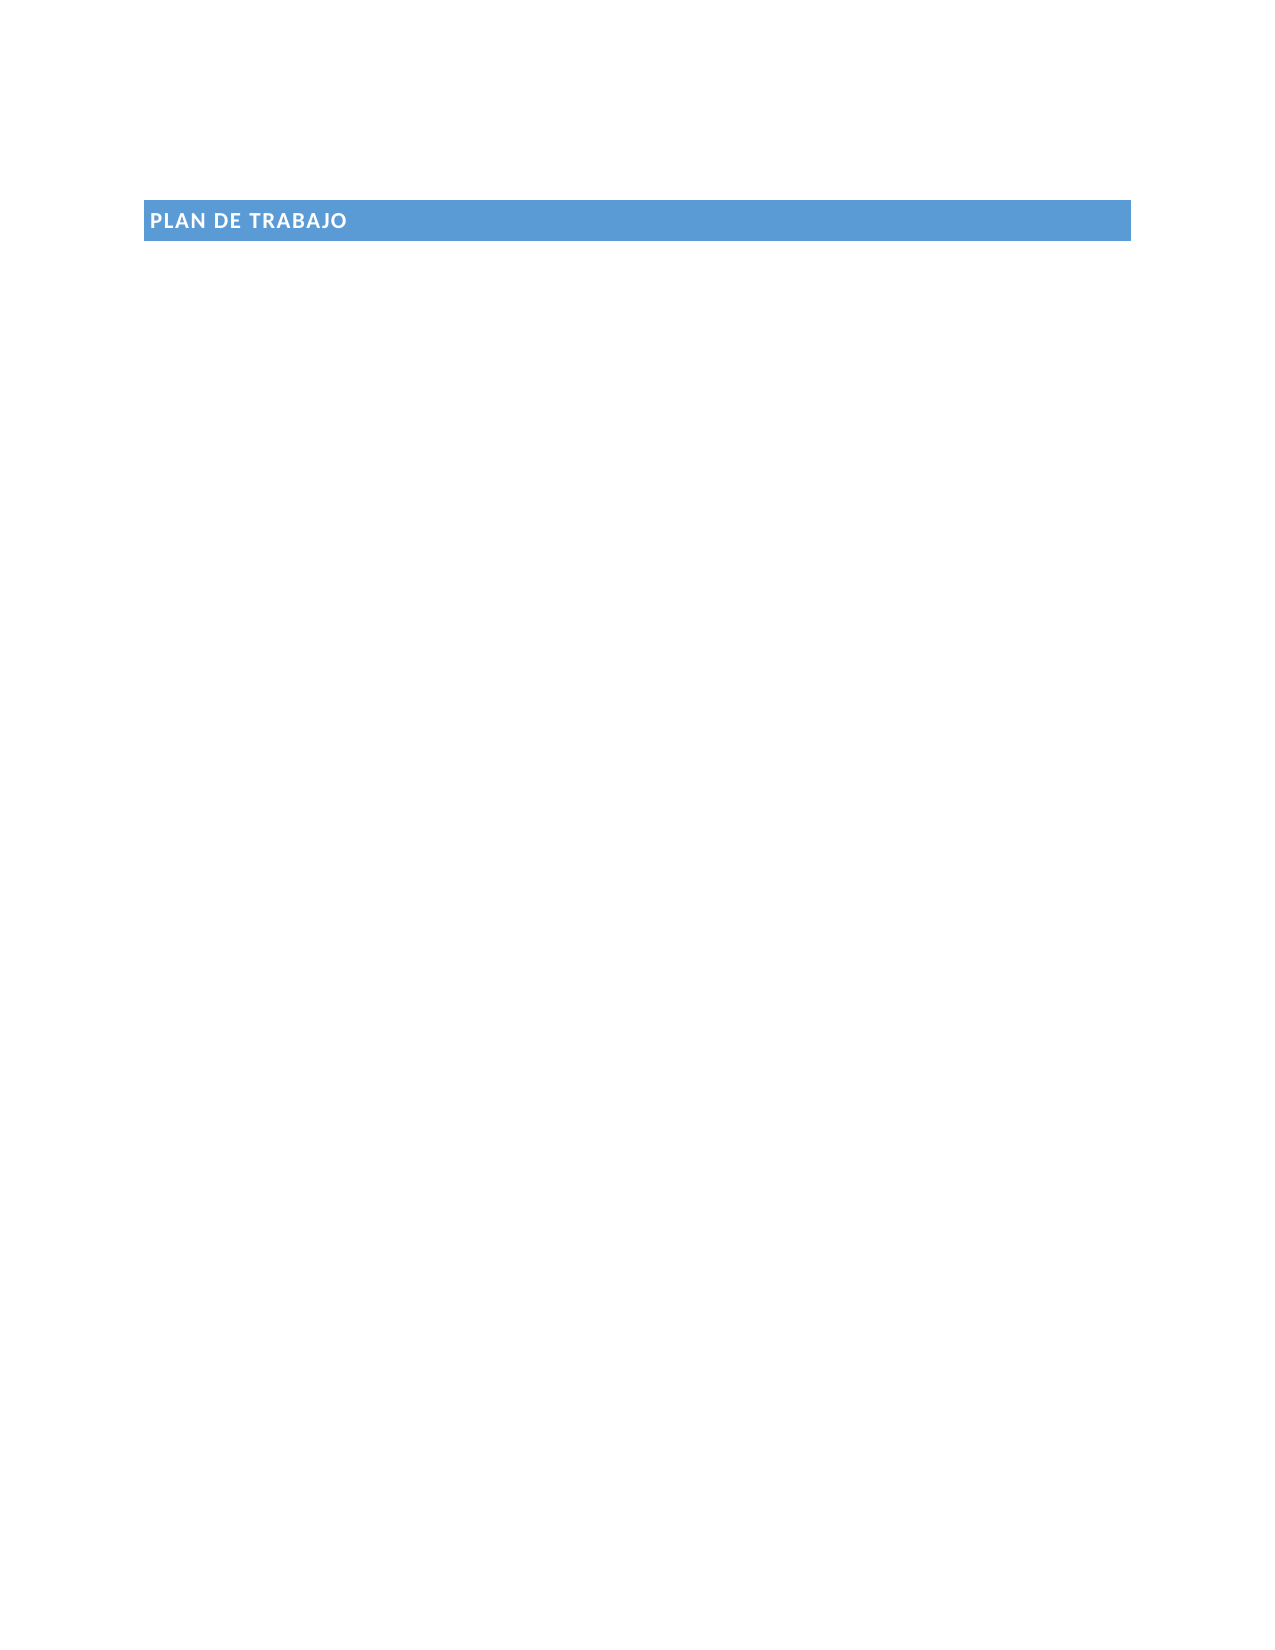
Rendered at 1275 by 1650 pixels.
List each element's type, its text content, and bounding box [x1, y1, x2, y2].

subtitle Plan de trabajo [150, 206, 1125, 234]
